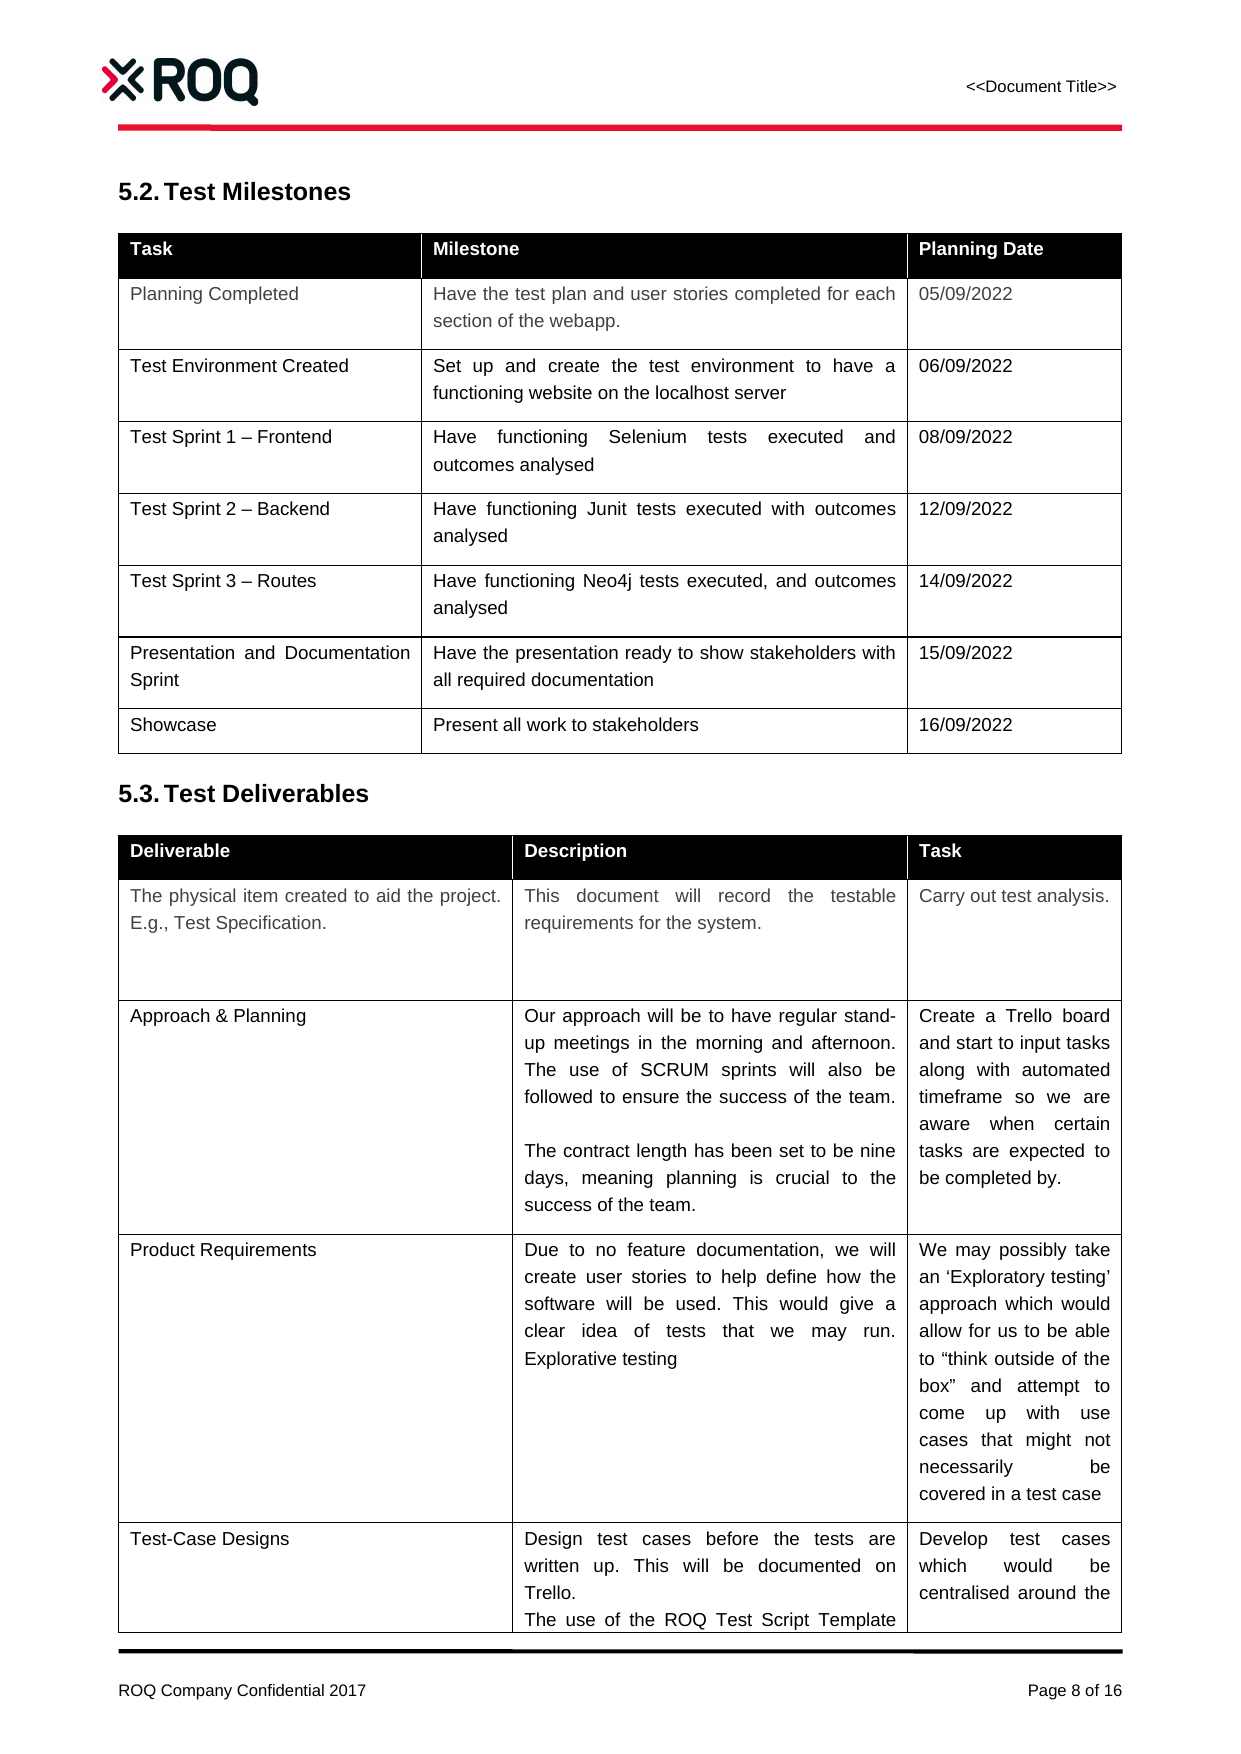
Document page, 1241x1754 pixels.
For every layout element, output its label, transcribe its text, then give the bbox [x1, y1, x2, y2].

picture [101, 58, 259, 106]
table_cell Showcase [119, 709, 421, 753]
table_header Milestone [422, 234, 907, 278]
table_header Deliverable [119, 836, 512, 879]
table_cell The physical item created to aid the project. E.g., Test Specification. [119, 880, 512, 999]
table_cell 06/09/2022 [908, 350, 1121, 421]
table_cell 16/09/2022 [908, 709, 1121, 753]
table_cell Approach & Planning [119, 1001, 512, 1234]
table_cell Develop test cases which would be centralised around the product requirements. [908, 1523, 1121, 1632]
table_cell Our approach will be to have regular stand-up meetings in the morning and afternoon. The use of SCRUM sprints will also be followed to ensure the success of the team. The contract length has been set to be nine days, meaning planning is crucial to the success of the team. [513, 1001, 907, 1234]
table_cell 08/09/2022 [908, 422, 1121, 493]
table_header Planning Date [908, 234, 1121, 278]
table_cell Planning Completed [119, 279, 421, 349]
table_cell Present all work to stakeholders [422, 709, 907, 753]
table_cell Test Sprint 1 – Frontend [119, 422, 421, 493]
table_cell Test Sprint 3 – Routes [119, 566, 421, 636]
table_header Task [119, 234, 421, 278]
table_cell Product Requirements [119, 1235, 512, 1522]
subtitle Test Milestones [118, 177, 1122, 206]
table_cell 12/09/2022 [908, 494, 1121, 565]
table_cell 05/09/2022 [908, 279, 1121, 349]
table_cell Create a Trello board and start to input tasks along with automated timeframe so we are aware when certain tasks are expected to be completed by. [908, 1001, 1121, 1234]
table_header Description [513, 836, 907, 879]
table_cell Test Sprint 2 – Backend [119, 494, 421, 565]
table_cell Have functioning Selenium tests executed and outcomes analysed [422, 422, 907, 493]
table_cell Have the test plan and user stories completed for each section of the webapp. [422, 279, 907, 349]
table_cell Due to no feature documentation, we will create user stories to help define how the software will be used. This would give a clear idea of tests that we may run. Explorative testing [513, 1235, 907, 1522]
table_cell Test-Case Designs [119, 1523, 512, 1632]
table_cell Carry out test analysis. [908, 880, 1121, 999]
table_cell Have functioning Junit tests executed with outcomes analysed [422, 494, 907, 565]
table_cell Have functioning Neo4j tests executed, and outcomes analysed [422, 566, 907, 636]
table_cell We may possibly take an ‘Exploratory testing’ approach which would allow for us to be able to “think outside of the box” and attempt to come up with use cases that might not necessarily be covered in a test case [908, 1235, 1121, 1522]
table_cell Set up and create the test environment to have a functioning website on the localhost server [422, 350, 907, 421]
table_cell This document will record the testable requirements for the system. [513, 880, 907, 999]
table_header Task [908, 836, 1121, 879]
table_cell 14/09/2022 [908, 566, 1121, 636]
table_cell Presentation and Documentation Sprint [119, 638, 421, 708]
table_cell Have the presentation ready to show stakeholders with all required documentation [422, 638, 907, 708]
table_cell 15/09/2022 [908, 638, 1121, 708]
subtitle Test Deliverables [118, 779, 1122, 808]
table_cell Test Environment Created [119, 350, 421, 421]
